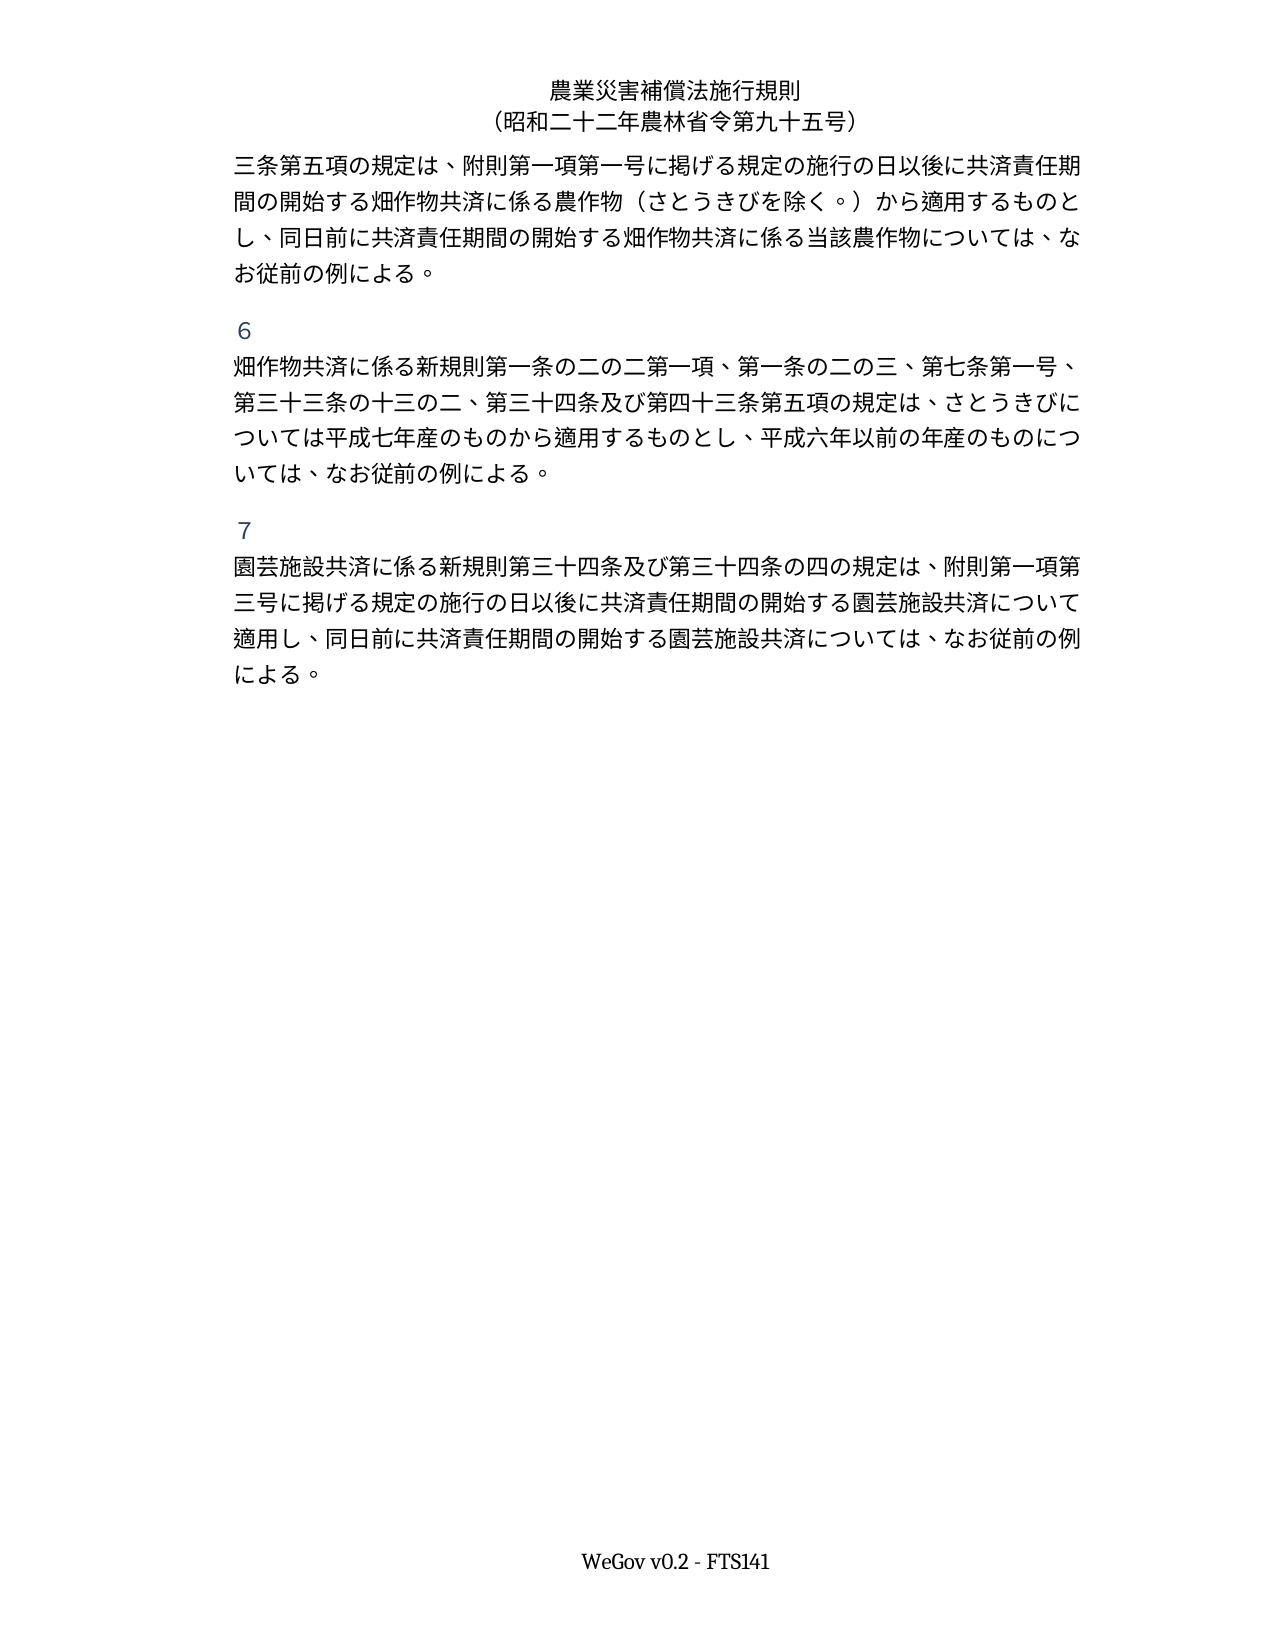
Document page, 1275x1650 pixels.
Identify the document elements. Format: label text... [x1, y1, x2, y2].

subtitle ６ [233, 314, 1087, 346]
text 園芸施設共済に係る新規則第三十四条及び第三十四条の四の規定は、附則第一項第三号に掲げる規定の施行の日以後に共済責任期間の開始する園芸施設共済について適用し、同日前に共済責任期間の開始する園芸施設共済については、なお従前の例による。 [233, 551, 1087, 690]
text 畑作物共済に係る新規則第一条の二の二第一項、第一条の二の三、第七条第一号、第三十三条の十三の二、第三十四条及び第四十三条第五項の規定は、さとうきびについては平成七年産のものから適用するものとし、平成六年以前の年産のものについては、なお従前の例による。 [233, 351, 1087, 489]
subtitle ７ [233, 515, 1087, 546]
